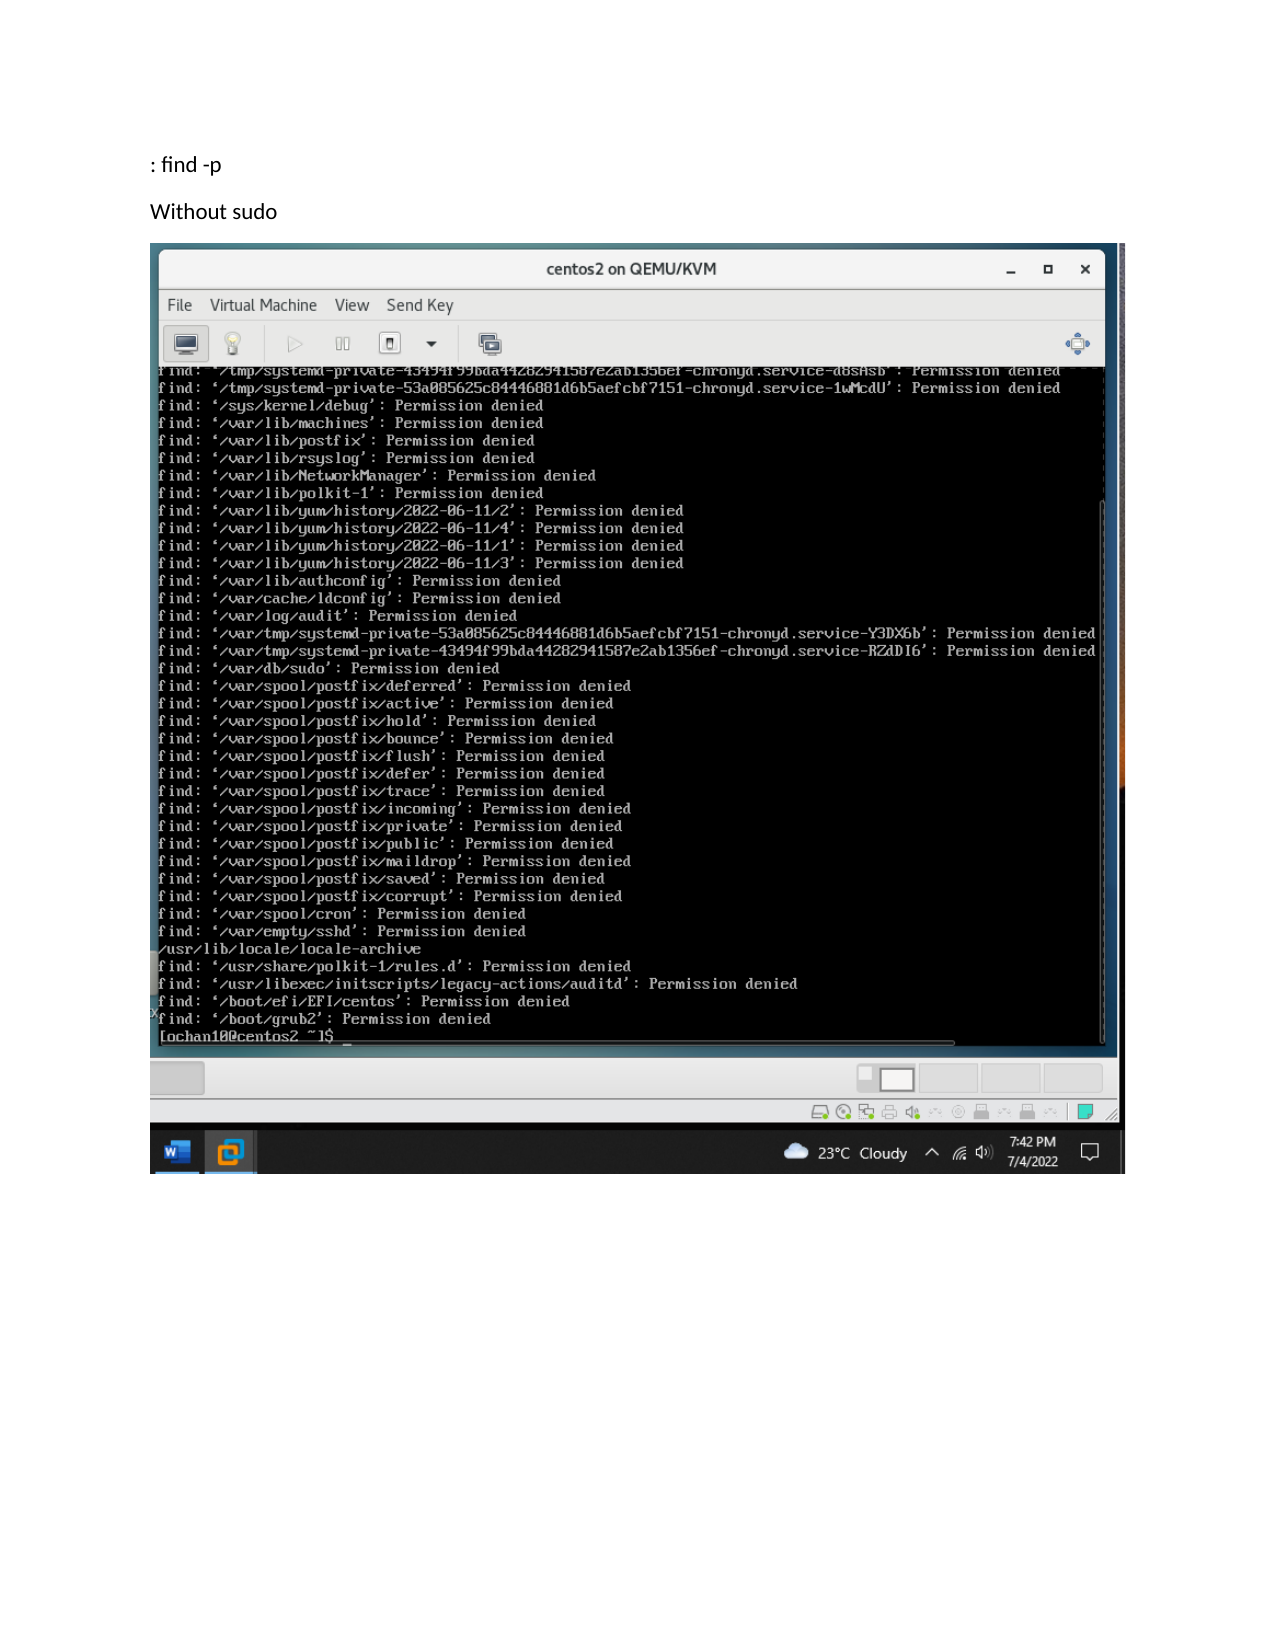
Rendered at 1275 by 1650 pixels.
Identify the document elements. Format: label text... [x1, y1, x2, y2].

text : find -p [150, 150, 1125, 178]
picture [150, 243, 1125, 1174]
text Without sudo [150, 197, 1125, 225]
